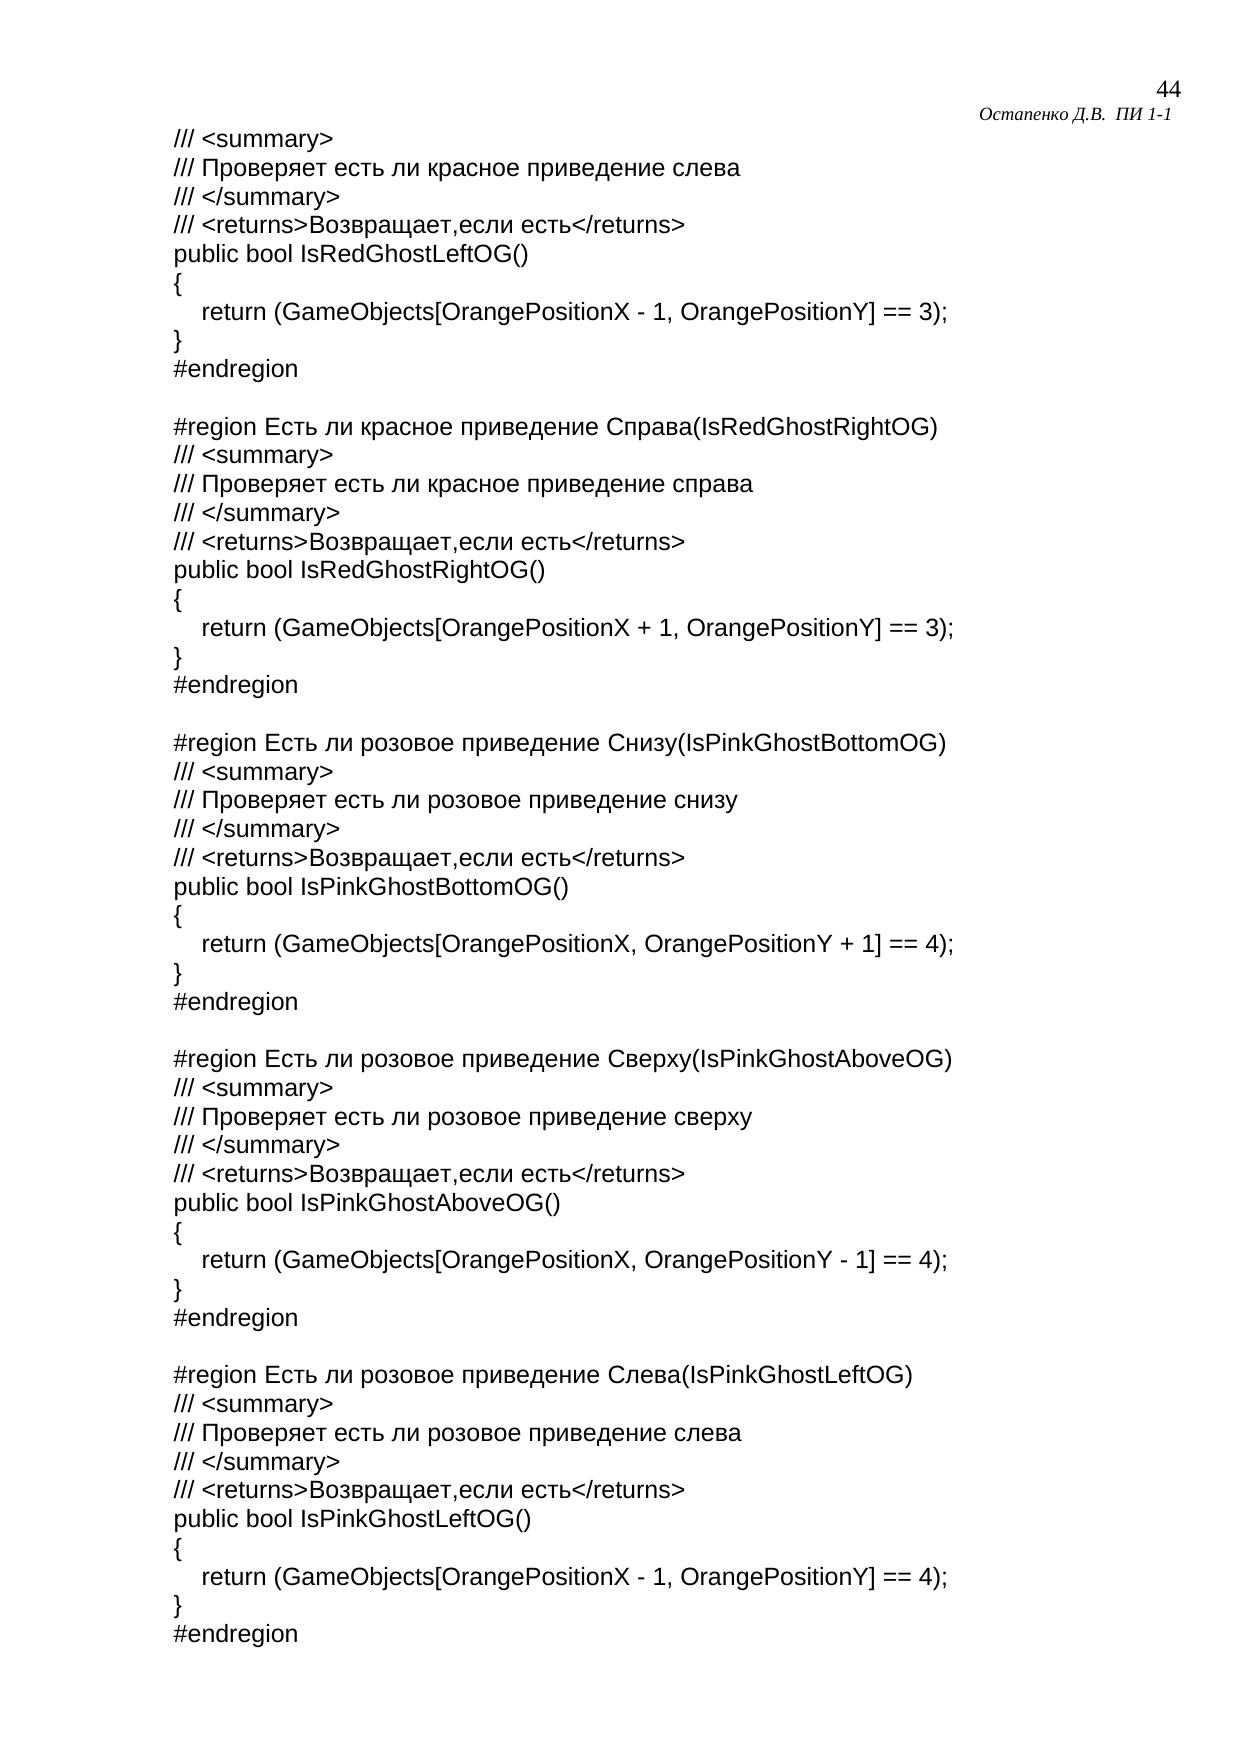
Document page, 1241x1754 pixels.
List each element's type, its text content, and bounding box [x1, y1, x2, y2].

text /// <summary> [118, 757, 1181, 785]
text /// <summary> [118, 440, 1181, 469]
text { [118, 1533, 1181, 1562]
text /// Проверяет есть ли розовое приведение сверху [118, 1102, 1181, 1130]
text #region Есть ли красное приведение Справа(IsRedGhostRightOG) [118, 412, 1181, 440]
text public bool IsPinkGhostLeftOG() [118, 1504, 1181, 1533]
text /// <summary> [118, 1389, 1181, 1418]
text /// Проверяет есть ли красное приведение справа [118, 469, 1181, 498]
text /// <returns>Возвращает,если есть</returns> [118, 1159, 1181, 1188]
text /// <summary> [118, 1073, 1181, 1102]
text /// <returns>Возвращает,если есть</returns> [118, 527, 1181, 555]
text /// <summary> [118, 124, 1181, 153]
text /// Проверяет есть ли розовое приведение снизу [118, 785, 1181, 814]
text #endregion [118, 354, 1181, 383]
text } [118, 958, 1181, 987]
text #region Есть ли розовое приведение Снизу(IsPinkGhostBottomOG) [118, 728, 1181, 757]
text /// Проверяет есть ли красное приведение слева [118, 153, 1181, 182]
text /// </summary> [118, 182, 1181, 210]
text return (GameObjects[OrangePositionX - 1, OrangePositionY] == 3); [118, 297, 1181, 325]
text /// </summary> [118, 1447, 1181, 1475]
text /// </summary> [118, 498, 1181, 527]
text #region Есть ли розовое приведение Сверху(IsPinkGhostAboveOG) [118, 1044, 1181, 1073]
text { [118, 900, 1181, 929]
text public bool IsPinkGhostBottomOG() [118, 872, 1181, 900]
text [118, 210, 1181, 239]
text } [118, 1590, 1181, 1619]
text return (GameObjects[OrangePositionX - 1, OrangePositionY] == 4); [118, 1562, 1181, 1590]
text { [118, 268, 1181, 297]
text return (GameObjects[OrangePositionX, OrangePositionY - 1] == 4); [118, 1245, 1181, 1274]
text /// </summary> [118, 814, 1181, 843]
text } [118, 642, 1181, 670]
text public bool IsPinkGhostAboveOG() [118, 1188, 1181, 1217]
text /// Проверяет есть ли розовое приведение слева [118, 1418, 1181, 1447]
text #endregion [118, 987, 1181, 1015]
text /// <returns>Возвращает,если есть</returns> [118, 843, 1181, 872]
text #region Есть ли розовое приведение Слева(IsPinkGhostLeftOG) [118, 1360, 1181, 1389]
text return (GameObjects[OrangePositionX + 1, OrangePositionY] == 3); [118, 613, 1181, 642]
text return (GameObjects[OrangePositionX, OrangePositionY + 1] == 4); [118, 929, 1181, 958]
text } [118, 325, 1181, 354]
text #endregion [118, 1619, 1181, 1648]
text public bool IsRedGhostLeftOG() [118, 239, 1181, 268]
text /// </summary> [118, 1130, 1181, 1159]
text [118, 1475, 1181, 1504]
text } [118, 1274, 1181, 1303]
text { [118, 1217, 1181, 1245]
text #endregion [118, 1303, 1181, 1332]
text #endregion [118, 670, 1181, 699]
text { [118, 584, 1181, 613]
text public bool IsRedGhostRightOG() [118, 555, 1181, 584]
